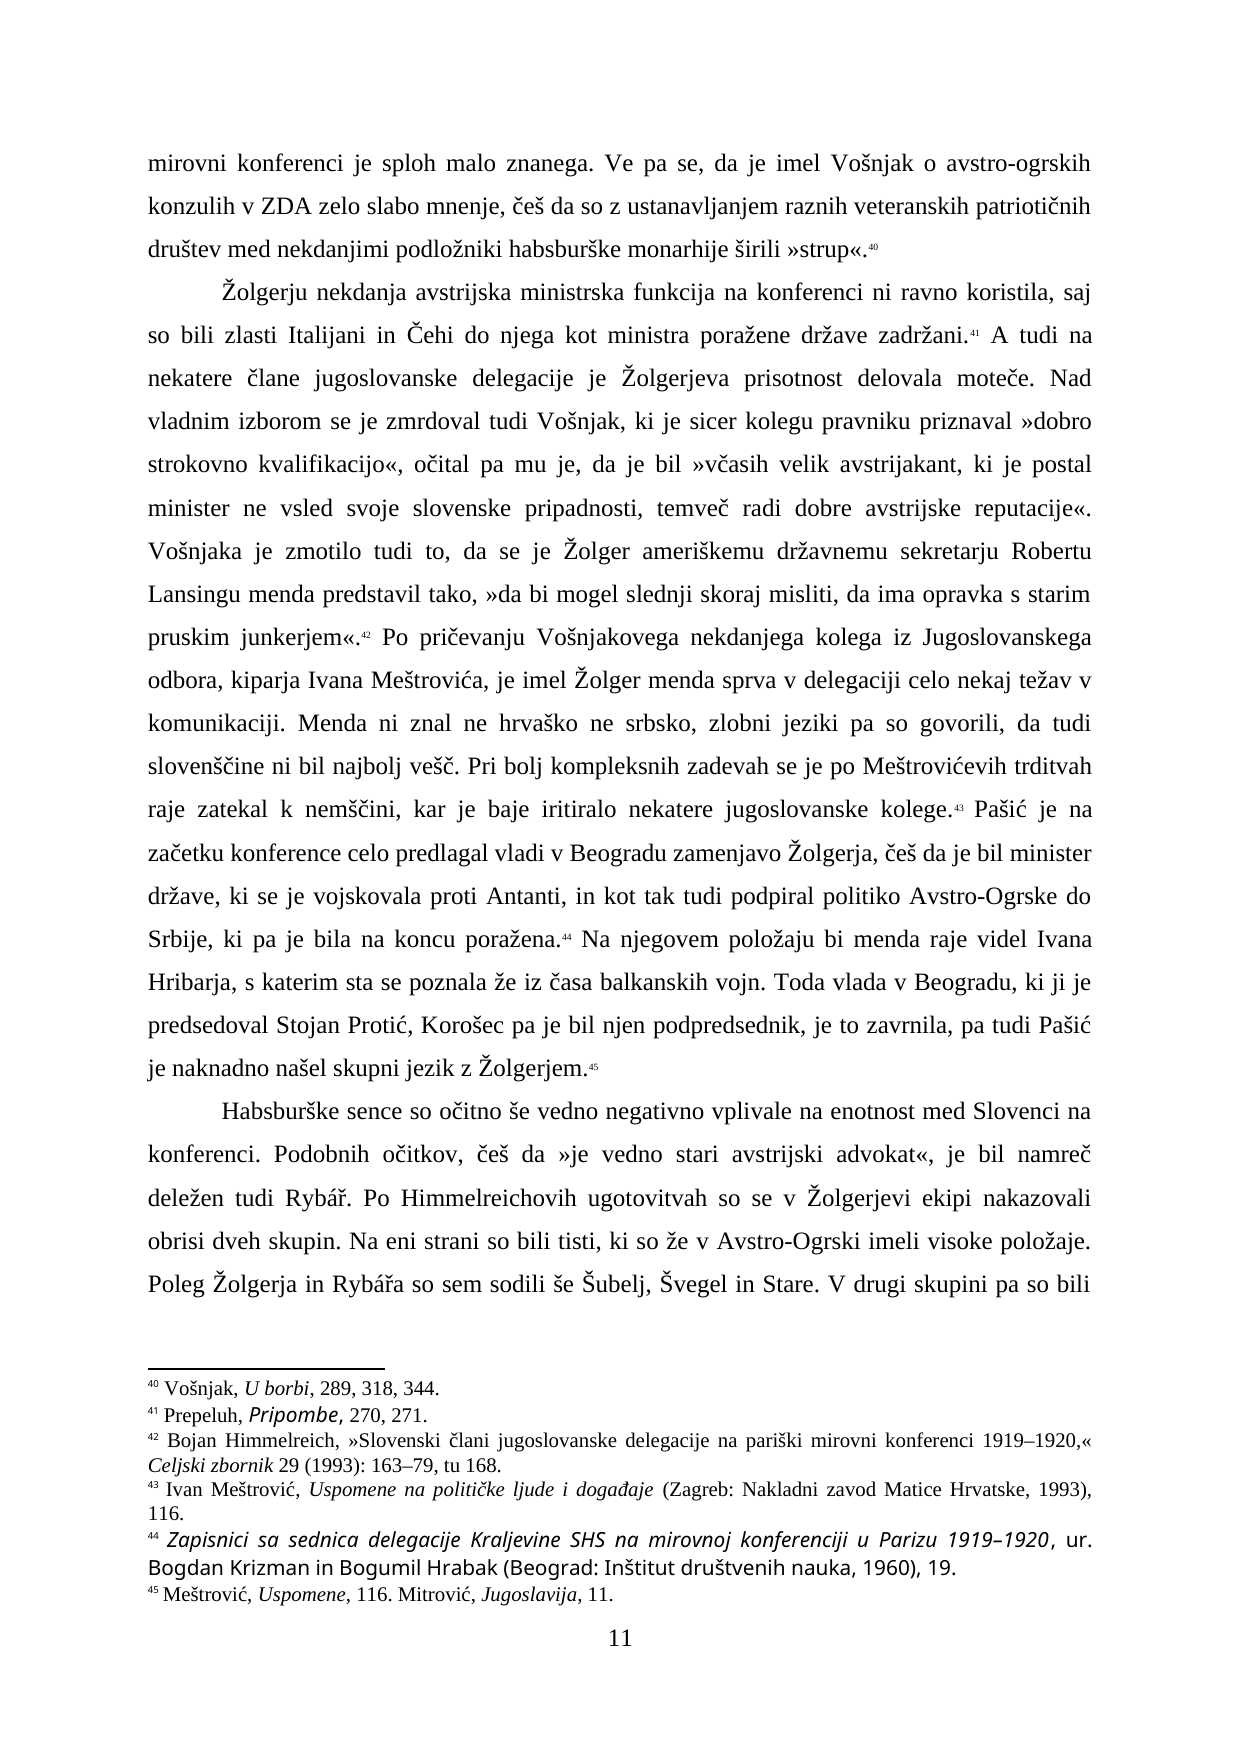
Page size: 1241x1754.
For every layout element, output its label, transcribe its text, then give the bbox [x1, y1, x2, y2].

text Žolgerju nekdanja avstrijska ministrska funkcija na konferenci ni ravno koristila, saj so bili zlasti Italijani in Čehi do njega kot ministra poražene države zadržani. A tudi na nekatere člane jugoslovanske delegacije je Žolgerjeva prisotnost delovala moteče. Nad vladnim izborom se je zmrdoval tudi Vošnjak, ki je sicer kolegu pravniku priznaval »dobro strokovno kvalifikacijo«, očital pa mu je, da je bil »včasih velik avstrijakant, ki je postal minister ne vsled svoje slovenske pripadnosti, temveč radi dobre avstrijske reputacije«. Vošnjaka je zmotilo tudi to, da se je Žolger ameriškemu državnemu sekretarju Robertu Lansingu menda predstavil tako, »da bi mogel slednji skoraj misliti, da ima opravka s starim pruskim junkerjem«. Po pričevanju Vošnjakovega nekdanjega kolega iz Jugoslovanskega odbora, kiparja Ivana Meštrovića, je imel Žolger menda sprva v delegaciji celo nekaj težav v komunikaciji. Menda ni znal ne hrvaško ne srbsko, zlobni jeziki pa so govorili, da tudi slovenščine ni bil najbolj vešč. Pri bolj kompleksnih zadevah se je po Meštrovićevih trditvah raje zatekal k nemščini, kar je baje iritiralo nekatere jugoslovanske kolege. Pašić je na začetku konference celo predlagal vladi v Beogradu zamenjavo Žolgerja, češ da je bil minister države, ki se je vojskovala proti Antanti, in kot tak tudi podpiral politiko Avstro-Ogrske do Srbije, ki pa je bila na koncu poražena. Na njegovem položaju bi menda raje videl Ivana Hribarja, s katerim sta se poznala že iz časa balkanskih vojn. Toda vlada v Beogradu, ki ji je predsedoval Stojan Protić, Korošec pa je bil njen podpredsednik, je to zavrnila, pa tudi Pašić je naknadno našel skupni jezik z Žolgerjem. [148, 277, 1093, 1082]
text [148, 1096, 1093, 1298]
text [148, 148, 1093, 263]
